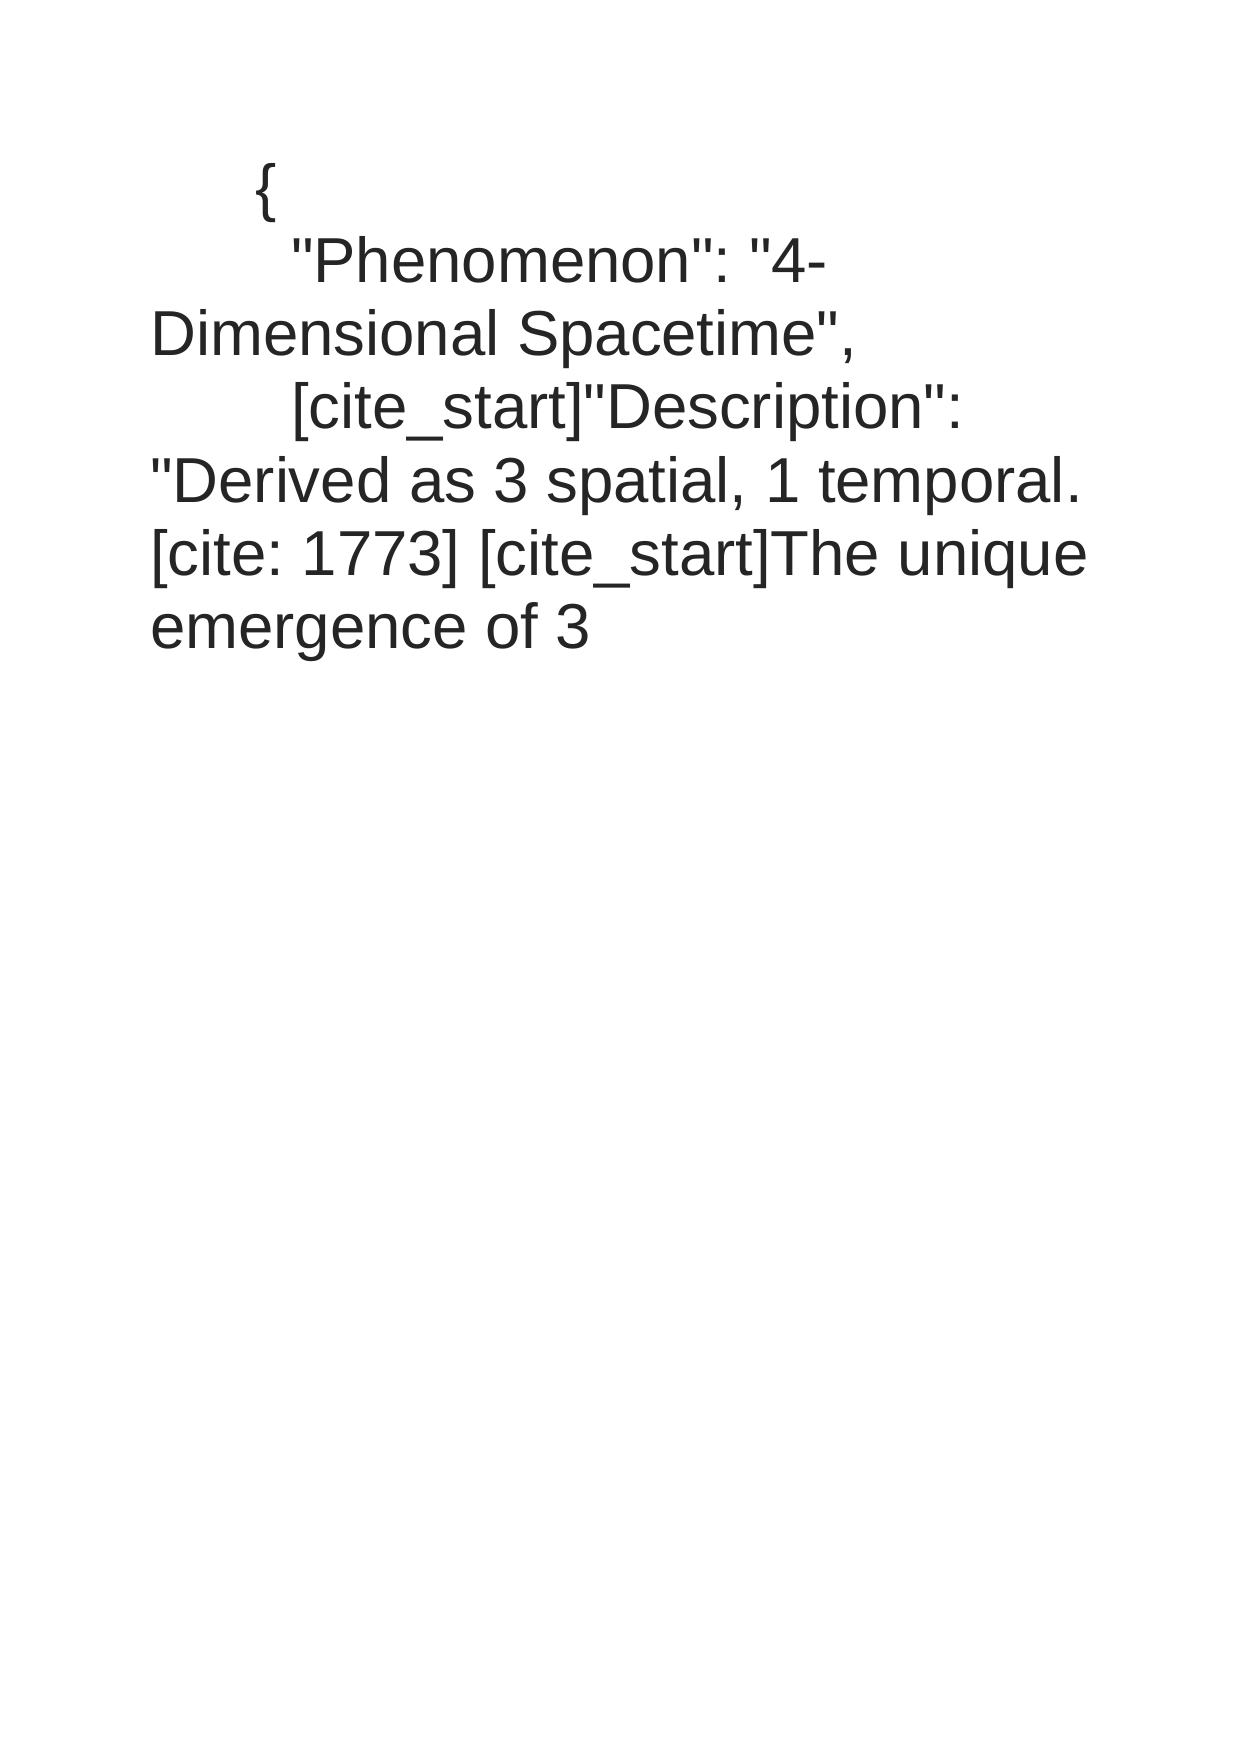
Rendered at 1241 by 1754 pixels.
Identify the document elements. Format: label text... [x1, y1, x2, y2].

text "Phenomenon": "4-Dimensional Spacetime", [150, 223, 1090, 369]
text { [150, 150, 1090, 223]
text [cite_start]"Description": "Derived as 3 spatial, 1 temporal. [cite: 1773] [cite_start]The unique emergence of 3 [150, 369, 1090, 662]
